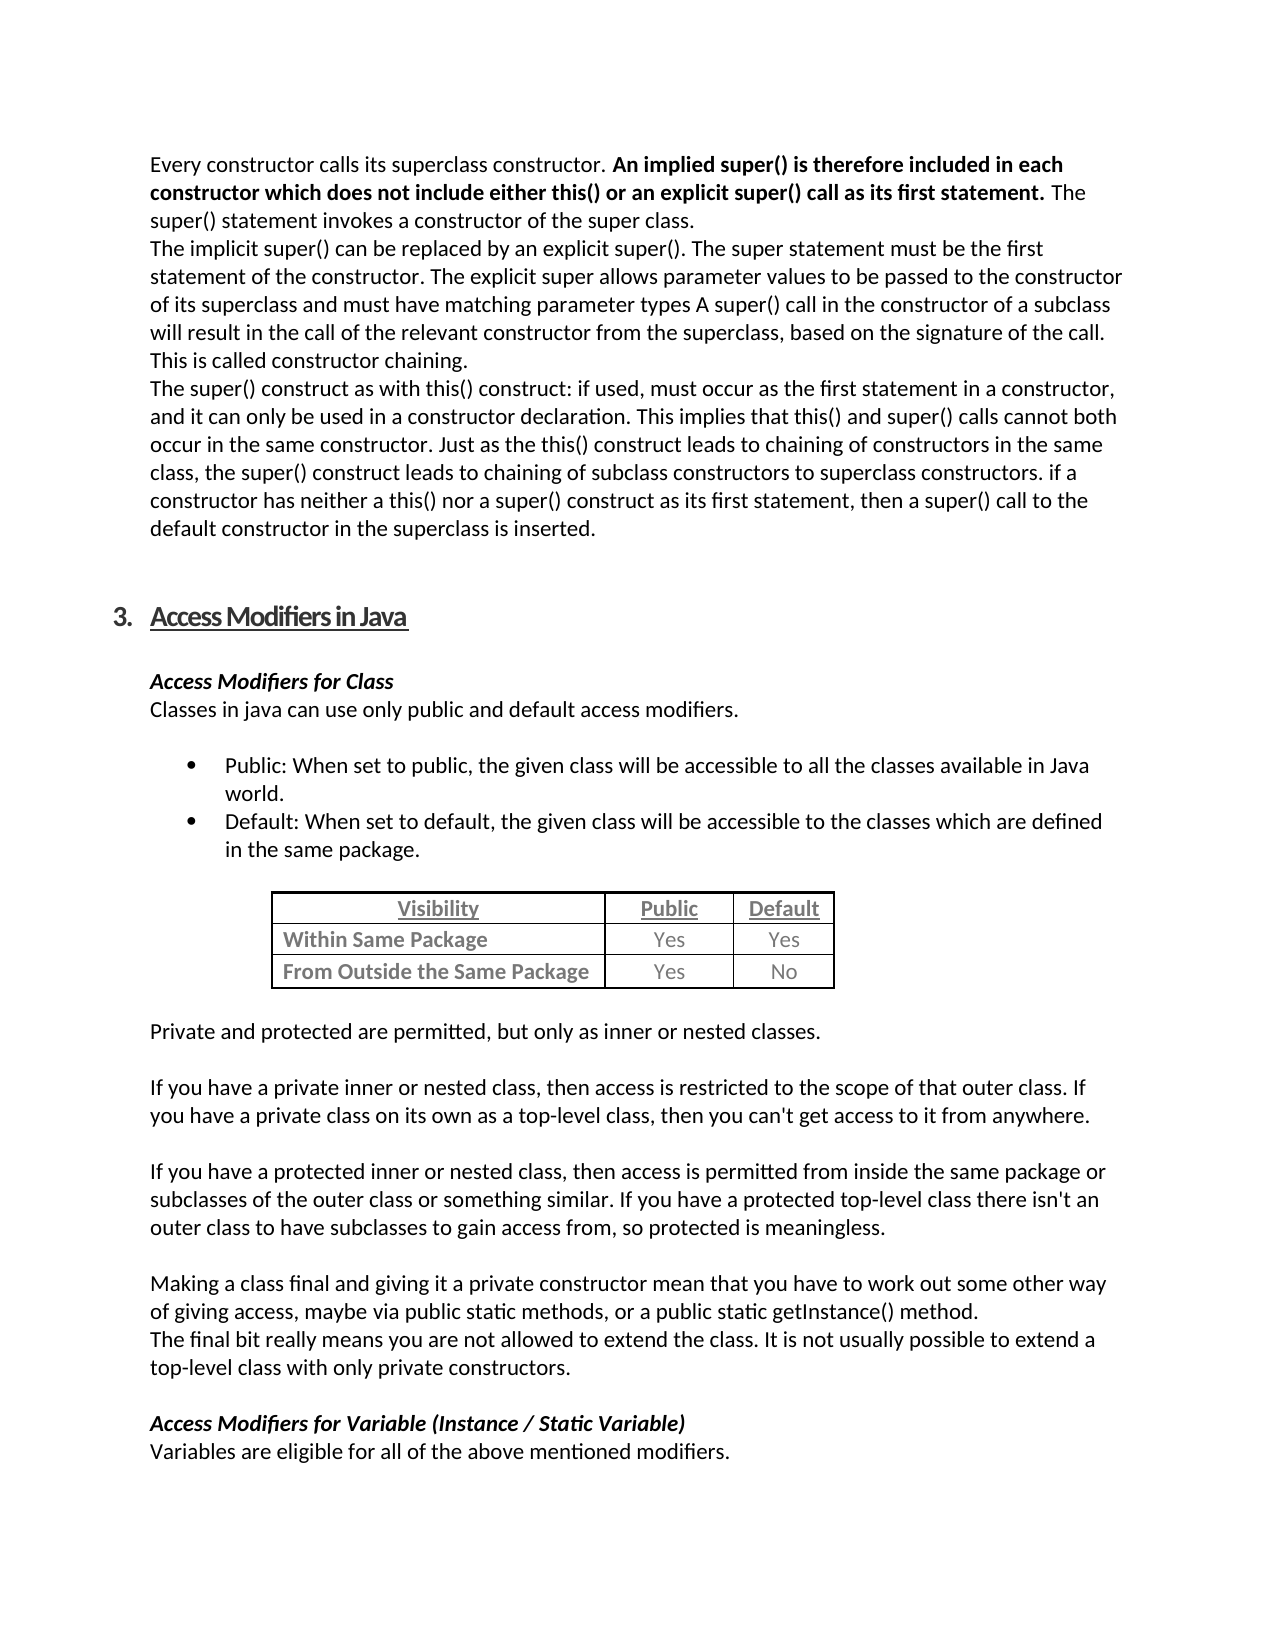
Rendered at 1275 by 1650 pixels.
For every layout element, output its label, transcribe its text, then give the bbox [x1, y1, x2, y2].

text Private and protected are permitted, but only as inner or nested classes. If you have a private inner or nested class, then access is restricted to the scope of that outer class. If you have a private class on its own as a top-level class, then you can't get access to it from anywhere. If you have a protected inner or nested class, then access is permitted from inside the same package or subclasses of the outer class or something similar. If you have a protected top-level class there isn't an outer class to have subclasses to gain access from, so protected is meaningless. Making a class final and giving it a private constructor mean that you have to work out some other way of giving access, maybe via public static methods, or a public static getInstance() method. The final bit really means you are not allowed to extend the class. It is not usually possible to extend a top-level class with only private constructors. [150, 1017, 1125, 1381]
text Access Modifiers for Variable (Instance / Static Variable) [150, 1409, 1125, 1437]
table_cell Yes [606, 924, 733, 954]
list Public: When set to public, the given class will be accessible to all the classes available in Java world. [187, 751, 1125, 807]
table_cell From Outside the Same Package [273, 955, 604, 987]
table_cell Yes [606, 955, 733, 987]
text Access Modifiers for Class [150, 667, 1125, 695]
text Variables are eligible for all of the above mentioned modifiers. [150, 1437, 1125, 1465]
table_header Default [734, 894, 833, 923]
table_header Public [606, 894, 733, 923]
table_cell Within Same Package [273, 924, 604, 954]
text Every constructor calls its superclass constructor. An implied super() is therefore included in each constructor which does not include either this() or an explicit super() call as its first statement. The super() statement invokes a constructor of the super class. [150, 150, 1125, 234]
table_header Visibility [273, 894, 604, 923]
subtitle Access Modifiers in Java [112, 598, 1125, 634]
text The super() construct as with this() construct: if used, must occur as the first statement in a constructor, and it can only be used in a constructor declaration. This implies that this() and super() calls cannot both occur in the same constructor. Just as the this() construct leads to chaining of constructors in the same class, the super() construct leads to chaining of subclass constructors to superclass constructors. if a constructor has neither a this() nor a super() construct as its first statement, then a super() call to the default constructor in the superclass is inserted. [150, 374, 1125, 542]
text The implicit super() can be replaced by an explicit super(). The super statement must be the first statement of the constructor. The explicit super allows parameter values to be passed to the constructor of its superclass and must have matching parameter types A super() call in the constructor of a subclass will result in the call of the relevant constructor from the superclass, based on the signature of the call. This is called constructor chaining. [150, 234, 1125, 374]
table_cell Yes [734, 924, 833, 954]
list Default: When set to default, the given class will be accessible to the classes which are defined in the same package. [187, 807, 1125, 863]
table_cell No [734, 955, 833, 987]
text Classes in java can use only public and default access modifiers. [150, 695, 1125, 723]
